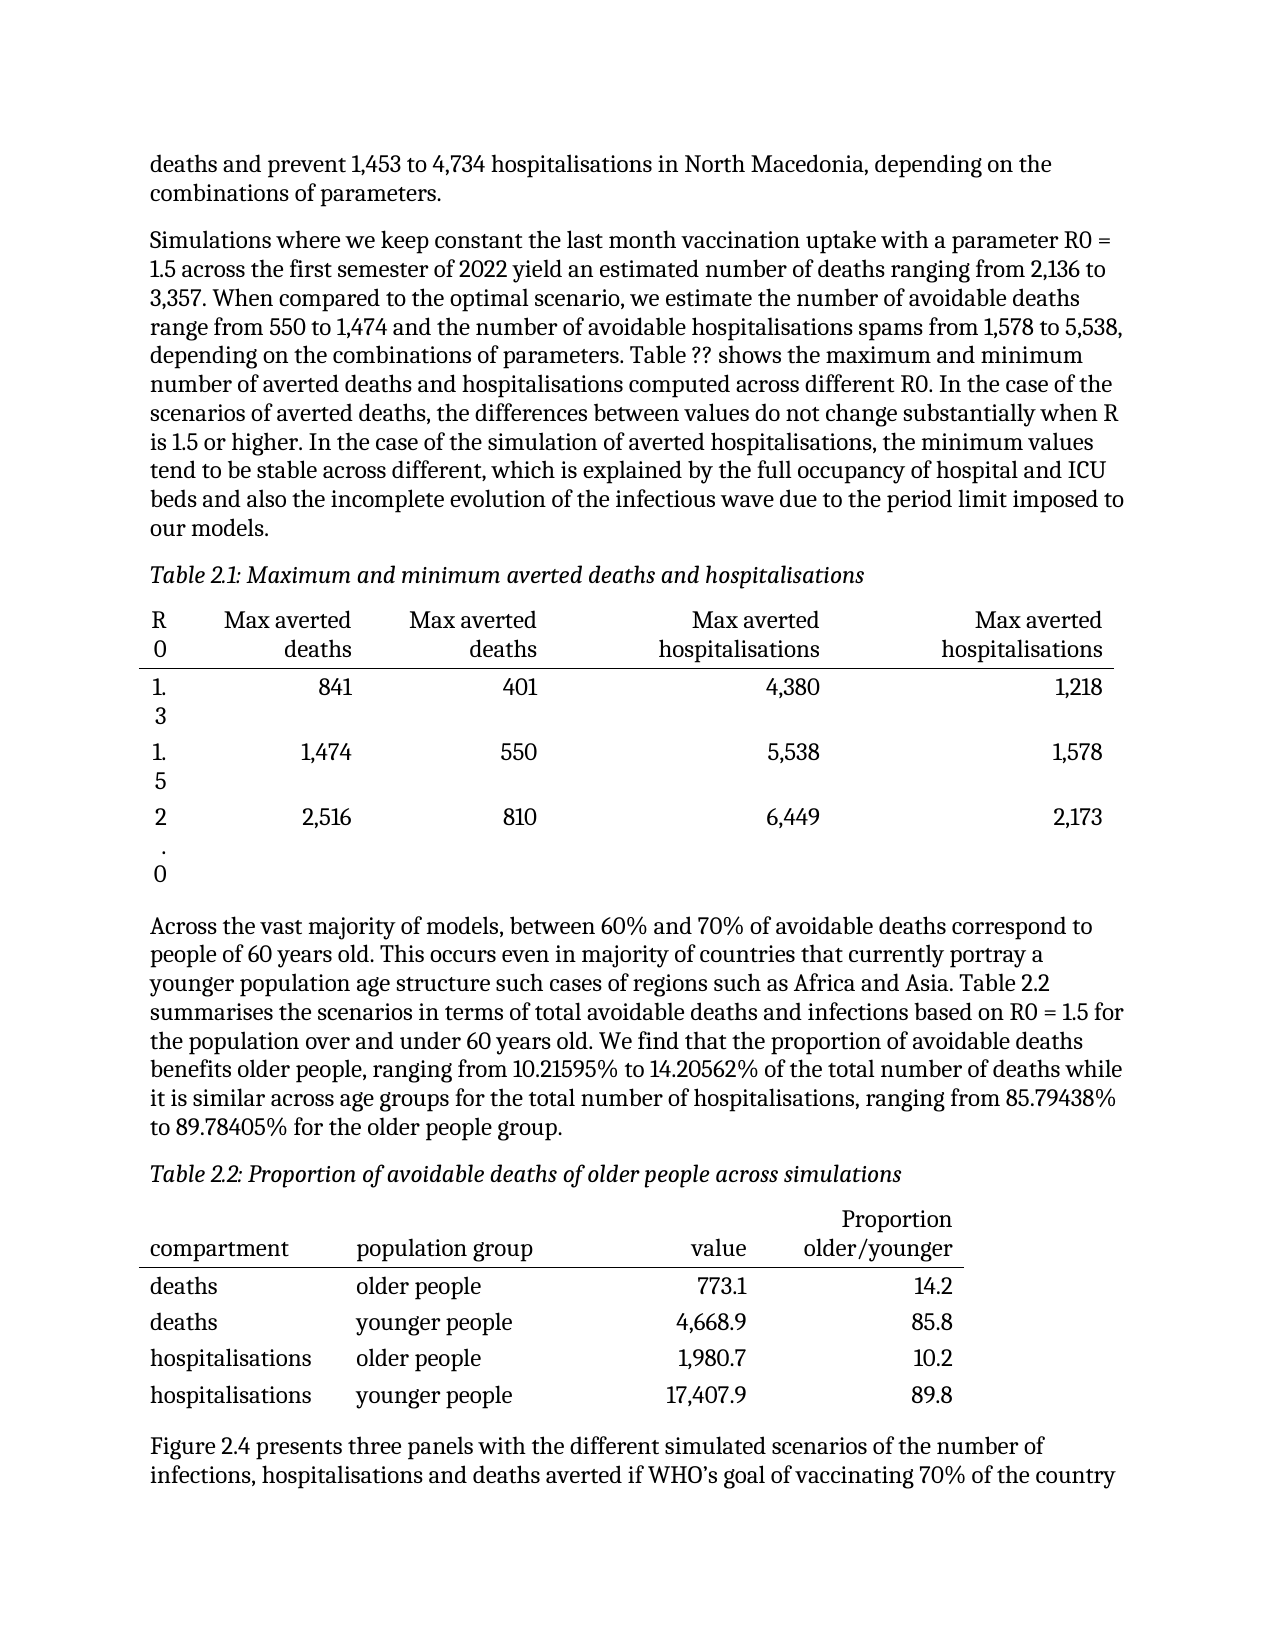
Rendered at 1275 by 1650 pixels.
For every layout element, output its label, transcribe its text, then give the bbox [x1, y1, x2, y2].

table_cell 5,538 [548, 734, 831, 799]
table_cell younger people [345, 1304, 551, 1341]
table_cell 1.5 [139, 734, 178, 799]
table_cell 4,668.9 [551, 1304, 757, 1341]
table_cell 6,449 [548, 799, 831, 893]
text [150, 1432, 1125, 1489]
table_header Max averted hospitalisations [548, 603, 831, 667]
table_cell 2.0 [139, 799, 178, 893]
text Table 2.1: Maximum and minimum averted deaths and hospitalisations [150, 561, 1125, 590]
text Across the vast majority of models, between 60% and 70% of avoidable deaths correspond to people of 60 years old. This occurs even in majority of countries that currently portray a younger population age structure such cases of regions such as Africa and Asia. Table 2.2 summarises the scenarios in terms of total avoidable deaths and infections based on R0 = 1.5 for the population over and under 60 years old. We find that the proportion of avoidable deaths benefits older people, ranging from 10.21595% to 14.20562% of the total number of deaths while it is similar across age groups for the total number of hospitalisations, ranging from 85.79438% to 89.78405% for the older people group. [150, 912, 1125, 1142]
table_header population group [345, 1202, 551, 1267]
table_header R0 [139, 603, 178, 667]
table_header Max averted hospitalisations [831, 603, 1114, 667]
table_header Max averted deaths [363, 603, 548, 667]
table_cell 4,380 [548, 669, 831, 734]
text Table 2.2: Proportion of avoidable deaths of older people across simulations [150, 1160, 1125, 1189]
table_cell 773.1 [551, 1268, 757, 1304]
table_cell 89.8 [758, 1377, 964, 1413]
table_header compartment [139, 1202, 345, 1267]
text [150, 150, 1125, 207]
table_cell hospitalisations [139, 1341, 345, 1377]
table_cell younger people [345, 1377, 551, 1413]
table_cell 2,516 [178, 799, 363, 893]
table_cell 1,218 [831, 669, 1114, 734]
table_header Proportion older/younger [758, 1202, 964, 1267]
table_cell 401 [363, 669, 548, 734]
table_cell 1.3 [139, 669, 178, 734]
table_cell 550 [363, 734, 548, 799]
table_cell 1,578 [831, 734, 1114, 799]
table_cell 1,474 [178, 734, 363, 799]
text Simulations where we keep constant the last month vaccination uptake with a parameter R0 = 1.5 across the first semester of 2022 yield an estimated number of deaths ranging from 2,136 to 3,357. When compared to the optimal scenario, we estimate the number of avoidable deaths range from 550 to 1,474 and the number of avoidable hospitalisations spams from 1,578 to 5,538, depending on the combinations of parameters. Table ?? shows the maximum and minimum number of averted deaths and hospitalisations computed across different R0. In the case of the scenarios of averted deaths, the differences between values do not change substantially when R is 1.5 or higher. In the case of the simulation of averted hospitalisations, the minimum values tend to be stable across different, which is explained by the full occupancy of hospital and ICU beds and also the incomplete evolution of the infectious wave due to the period limit imposed to our models. [150, 226, 1125, 542]
table_cell 2,173 [831, 799, 1114, 893]
table_header Max averted deaths [178, 603, 363, 667]
table_cell 1,980.7 [551, 1341, 757, 1377]
table_cell 810 [363, 799, 548, 893]
table_cell deaths [139, 1268, 345, 1304]
table_cell 10.2 [758, 1341, 964, 1377]
table_cell 14.2 [758, 1268, 964, 1304]
table_cell 17,407.9 [551, 1377, 757, 1413]
table_cell older people [345, 1341, 551, 1377]
table_cell deaths [139, 1304, 345, 1341]
table_cell 85.8 [758, 1304, 964, 1341]
table_cell 841 [178, 669, 363, 734]
table_header value [551, 1202, 757, 1267]
table_cell hospitalisations [139, 1377, 345, 1413]
table_cell older people [345, 1268, 551, 1304]
